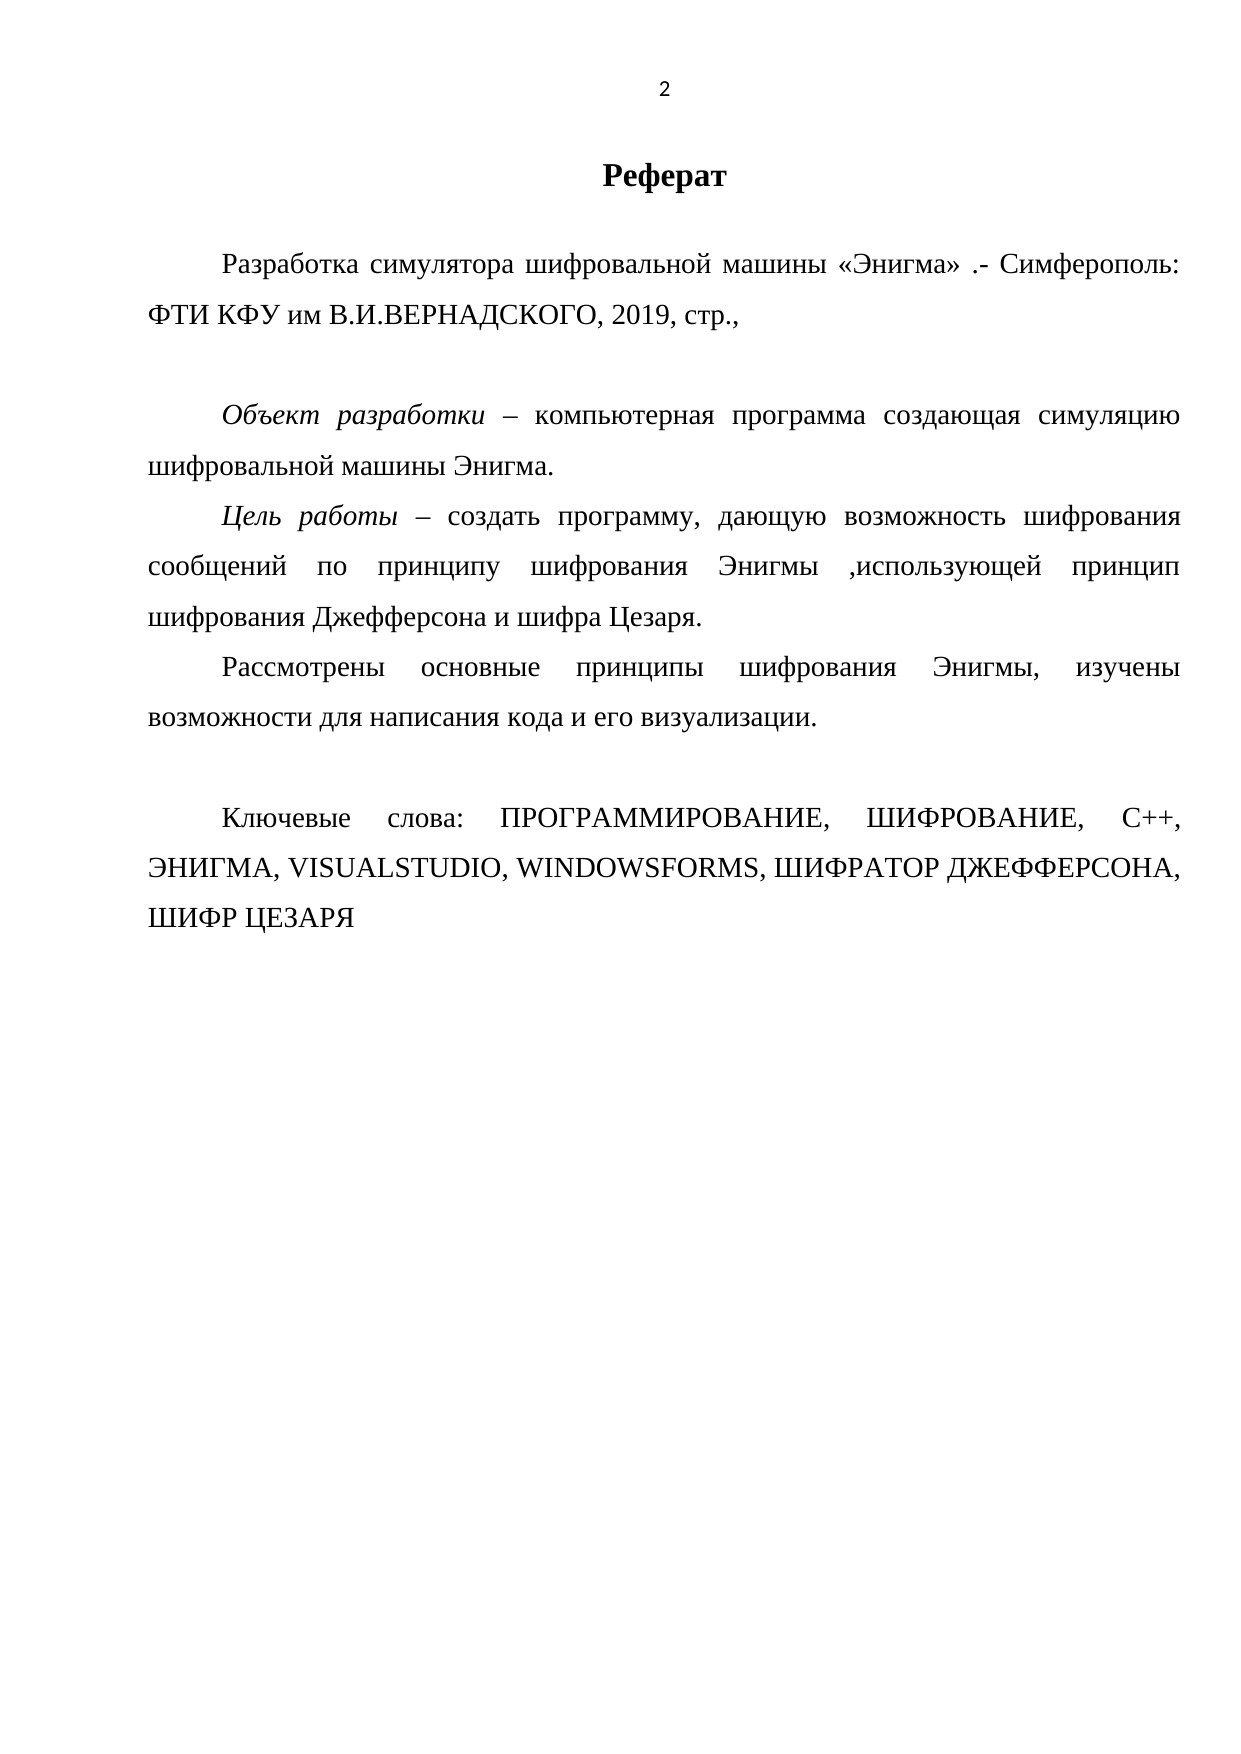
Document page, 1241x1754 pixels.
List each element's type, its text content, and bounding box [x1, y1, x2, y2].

subtitle Реферат [148, 155, 1181, 193]
text Цель работы – создать программу, дающую возможность шифрования сообщений по принципу шифрования Энигмы ,использующей принцип шифрования Джефферсона и шифра Цезаря. [148, 498, 1181, 632]
text Разработка симулятора шифровальной машины «Энигма» .- Симферополь: ФТИ КФУ им В.И.ВЕРНАДСКОГО, 2019, стр., [148, 247, 1181, 330]
text Ключевые слова: ПРОГРАММИРОВАНИЕ, ШИФРОВАНИЕ, C++, ЭНИГМА, VISUALSTUDIO, WINDOWSFORMS, ШИФРАТОР ДЖЕФФЕРСОНА, ШИФР ЦЕЗАРЯ [148, 800, 1181, 934]
text Рассмотрены основные принципы шифрования Энигмы, изучены возможности для написания кода и его визуализации. [148, 649, 1181, 733]
text Объект разработки – компьютерная программа создающая симуляцию шифровальной машины Энигма. [148, 397, 1181, 481]
